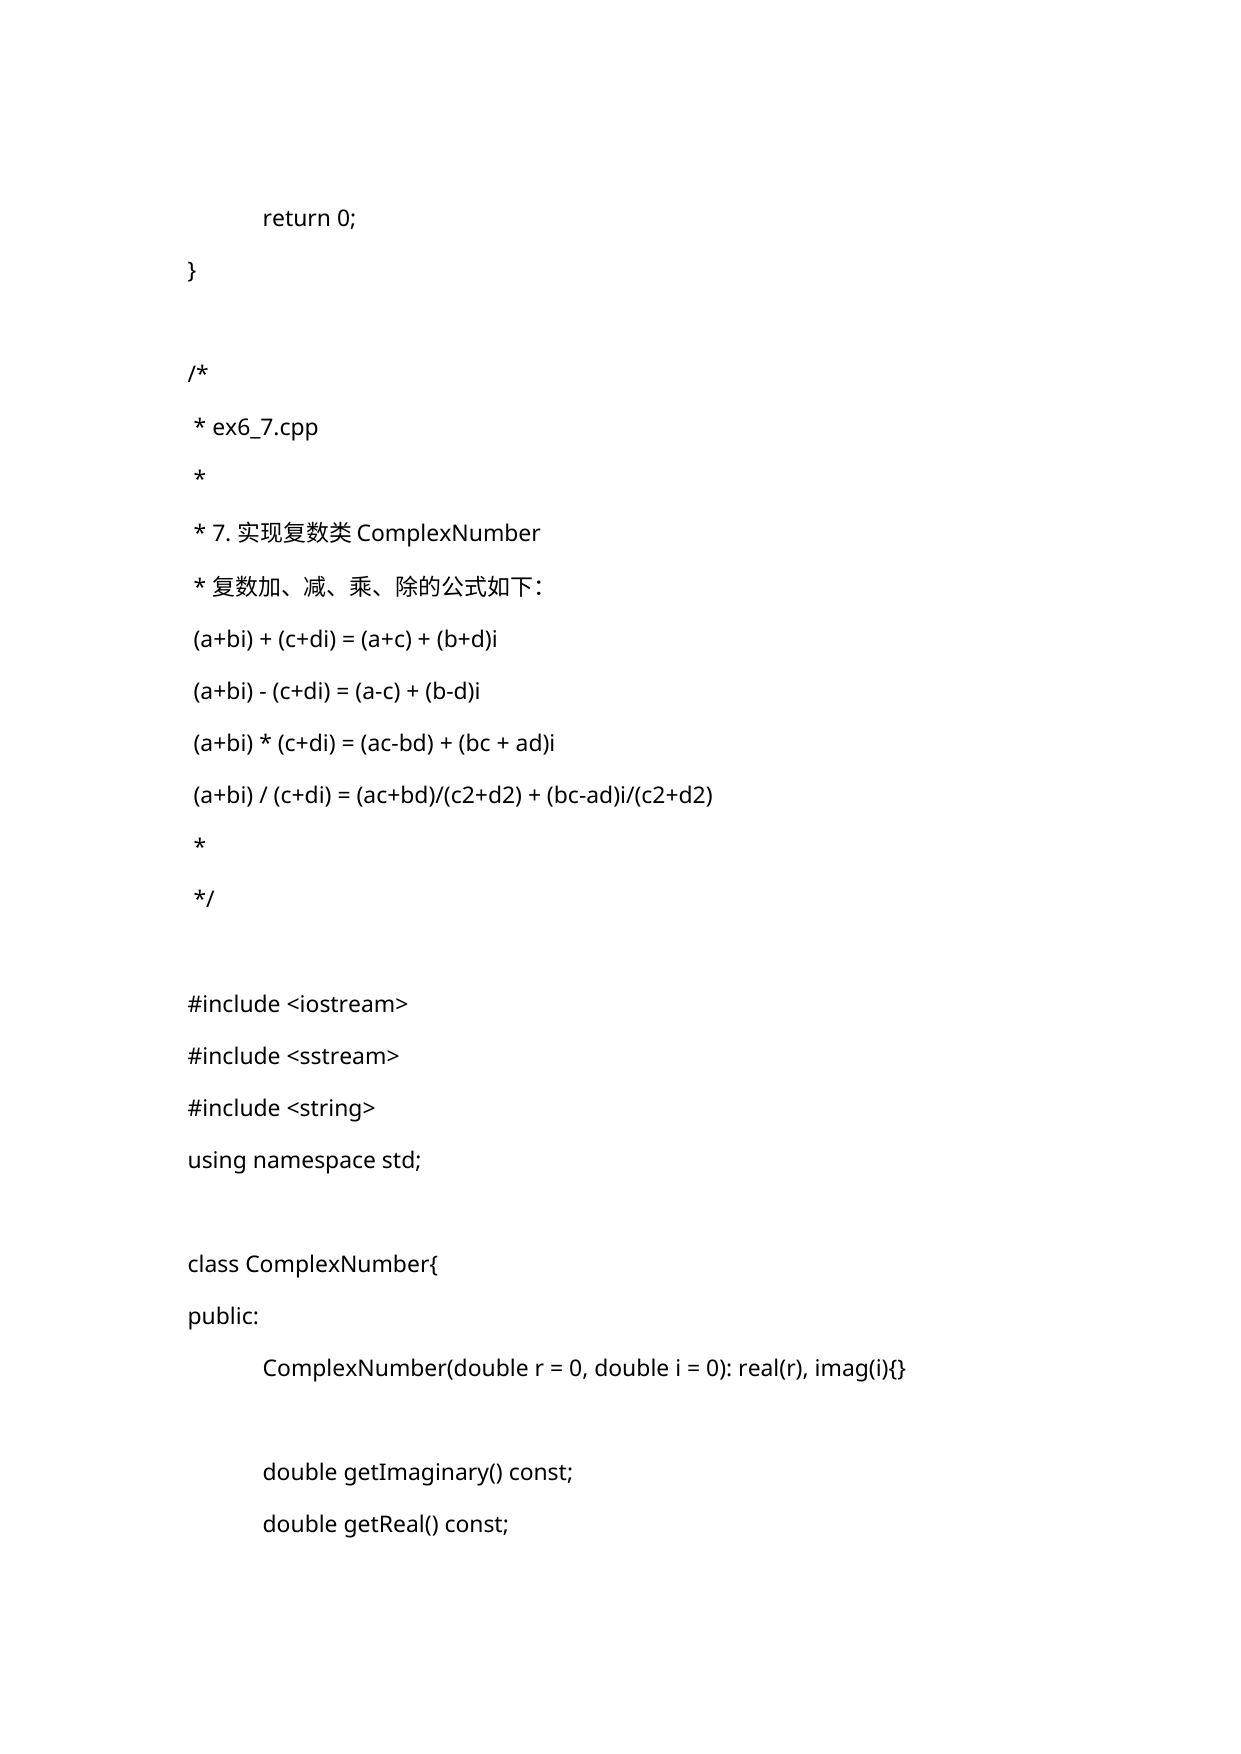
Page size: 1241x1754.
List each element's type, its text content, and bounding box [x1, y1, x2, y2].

text ComplexNumber(double r = 0, double i = 0): real(r), imag(i){} [187, 1352, 1053, 1383]
text using namespace std; [187, 1144, 1053, 1175]
text * [187, 462, 1053, 494]
text (a+bi) - (c+di) = (a-c) + (b-d)i [187, 675, 1053, 706]
text (a+bi) / (c+di) = (ac+bd)/(c2+d2) + (bc-ad)i/(c2+d2) [187, 779, 1053, 810]
text /* [187, 358, 1053, 389]
text */ [187, 883, 1053, 914]
text double getImaginary() const; [187, 1456, 1053, 1487]
text public: [187, 1300, 1053, 1331]
text } [187, 254, 1053, 285]
text * [187, 831, 1053, 862]
text * 7. 实现复数类ComplexNumber [187, 514, 1053, 548]
text #include <sstream> [187, 1039, 1053, 1071]
text double getReal() const; [187, 1508, 1053, 1539]
text #include <string> [187, 1092, 1053, 1123]
text #include <iostream> [187, 987, 1053, 1019]
text * ex6_7.cpp [187, 410, 1053, 442]
text (a+bi) * (c+di) = (ac-bd) + (bc + ad)i [187, 727, 1053, 758]
text class ComplexNumber{ [187, 1248, 1053, 1279]
text (a+bi) + (c+di) = (a+c) + (b+d)i [187, 623, 1053, 654]
text return 0; [187, 202, 1053, 233]
text * 复数加、减、乘、除的公式如下： [187, 569, 1053, 602]
